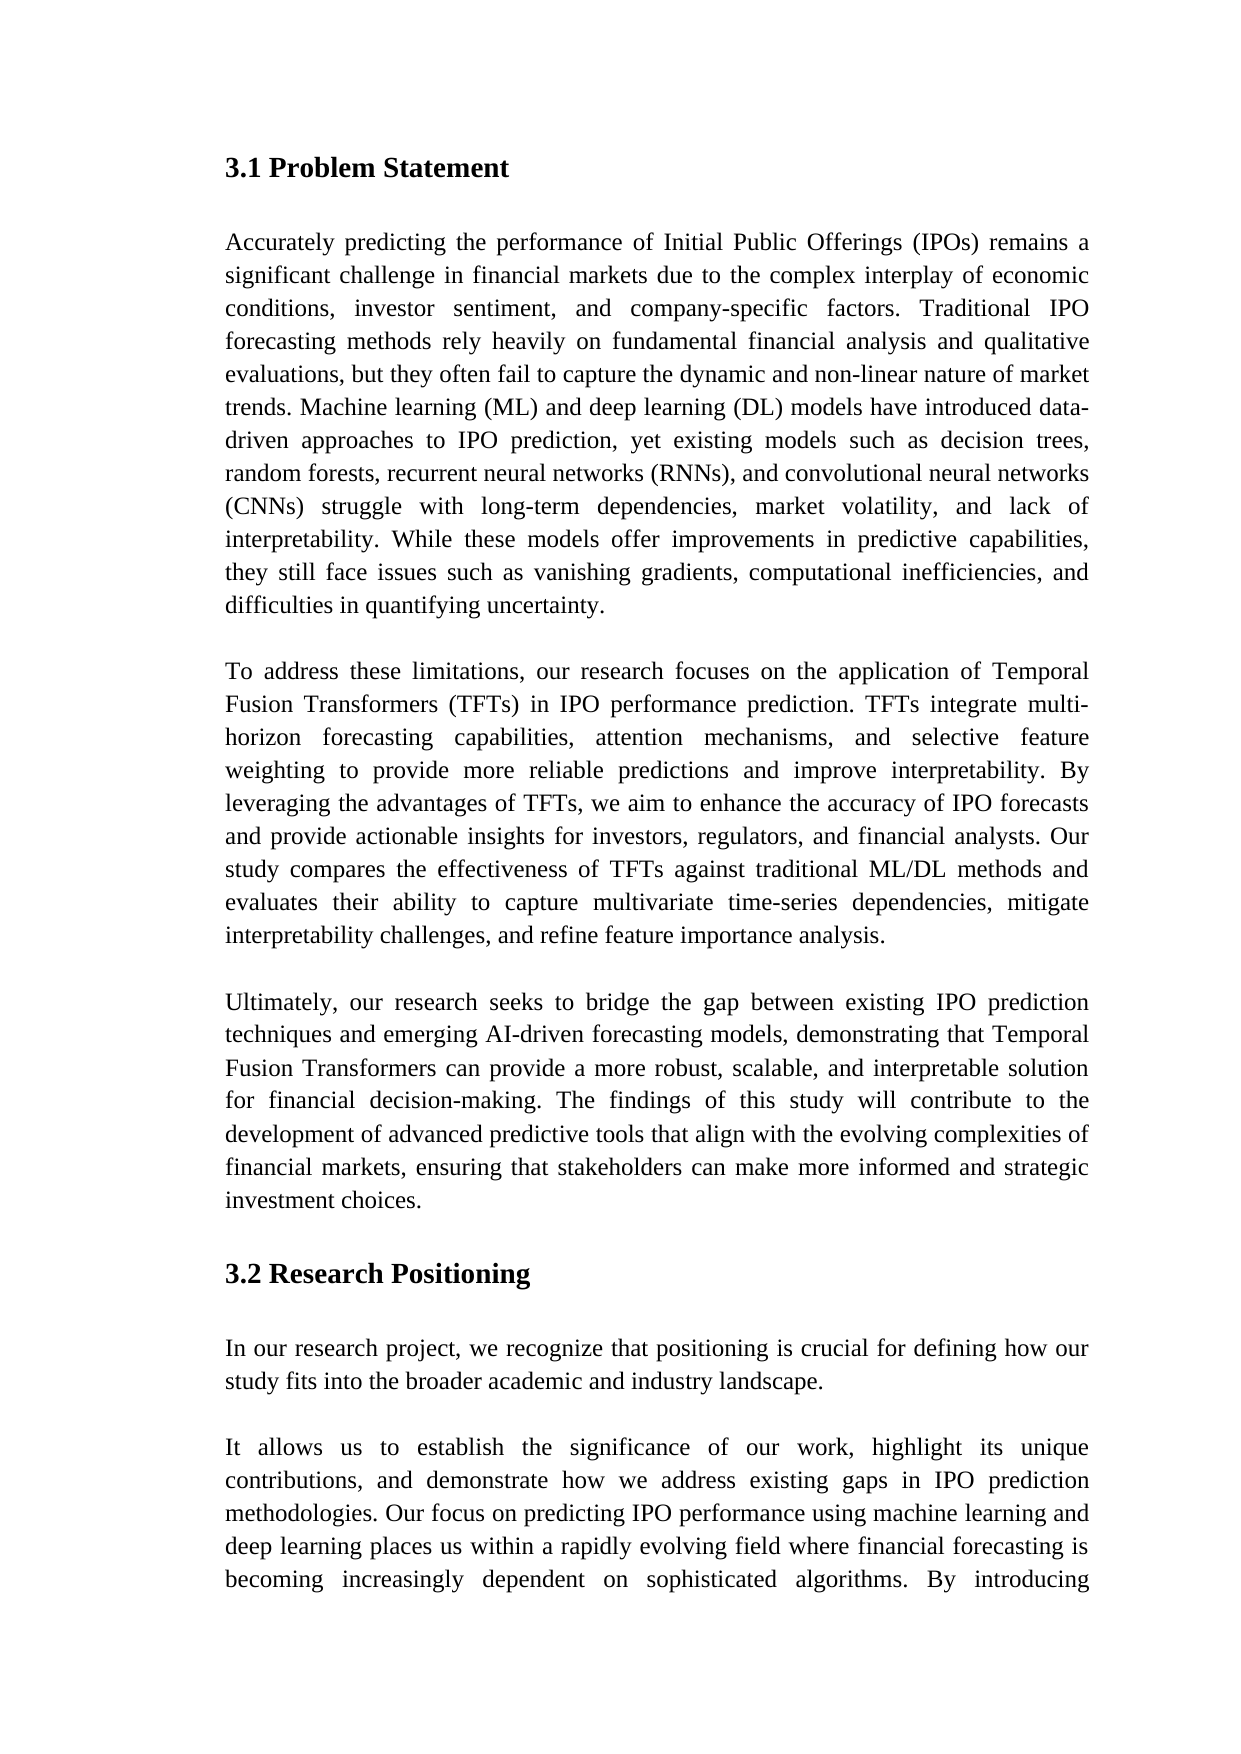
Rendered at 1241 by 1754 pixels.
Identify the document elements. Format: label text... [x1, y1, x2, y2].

text 3.1 Problem Statement [225, 150, 1090, 183]
text Ultimately, our research seeks to bridge the gap between existing IPO prediction techniques and emerging AI-driven forecasting models, demonstrating that Temporal Fusion Transformers can provide a more robust, scalable, and interpretable solution for financial decision-making. The findings of this study will contribute to the development of advanced predictive tools that align with the evolving complexities of financial markets, ensuring that stakeholders can make more informed and strategic investment choices. [225, 987, 1090, 1213]
text To address these limitations, our research focuses on the application of Temporal Fusion Transformers (TFTs) in IPO performance prediction. TFTs integrate multi-horizon forecasting capabilities, attention mechanisms, and selective feature weighting to provide more reliable predictions and improve interpretability. By leveraging the advantages of TFTs, we aim to enhance the accuracy of IPO forecasts and provide actionable insights for investors, regulators, and financial analysts. Our study compares the effectiveness of TFTs against traditional ML/DL methods and evaluates their ability to capture multivariate time-series dependencies, mitigate interpretability challenges, and refine feature importance analysis. [225, 656, 1090, 949]
text 3.2 Research Positioning [225, 1256, 1090, 1290]
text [225, 1432, 1090, 1593]
text Accurately predicting the performance of Initial Public Offerings (IPOs) remains a significant challenge in financial markets due to the complex interplay of economic conditions, investor sentiment, and company-specific factors. Traditional IPO forecasting methods rely heavily on fundamental financial analysis and qualitative evaluations, but they often fail to capture the dynamic and non-linear nature of market trends. Machine learning (ML) and deep learning (DL) models have introduced data-driven approaches to IPO prediction, yet existing models such as decision trees, random forests, recurrent neural networks (RNNs), and convolutional neural networks (CNNs) struggle with long-term dependencies, market volatility, and lack of interpretability. While these models offer improvements in predictive capabilities, they still face issues such as vanishing gradients, computational inefficiencies, and difficulties in quantifying uncertainty. [225, 227, 1090, 619]
text In our research project, we recognize that positioning is crucial for defining how our study fits into the broader academic and industry landscape. [225, 1333, 1090, 1395]
